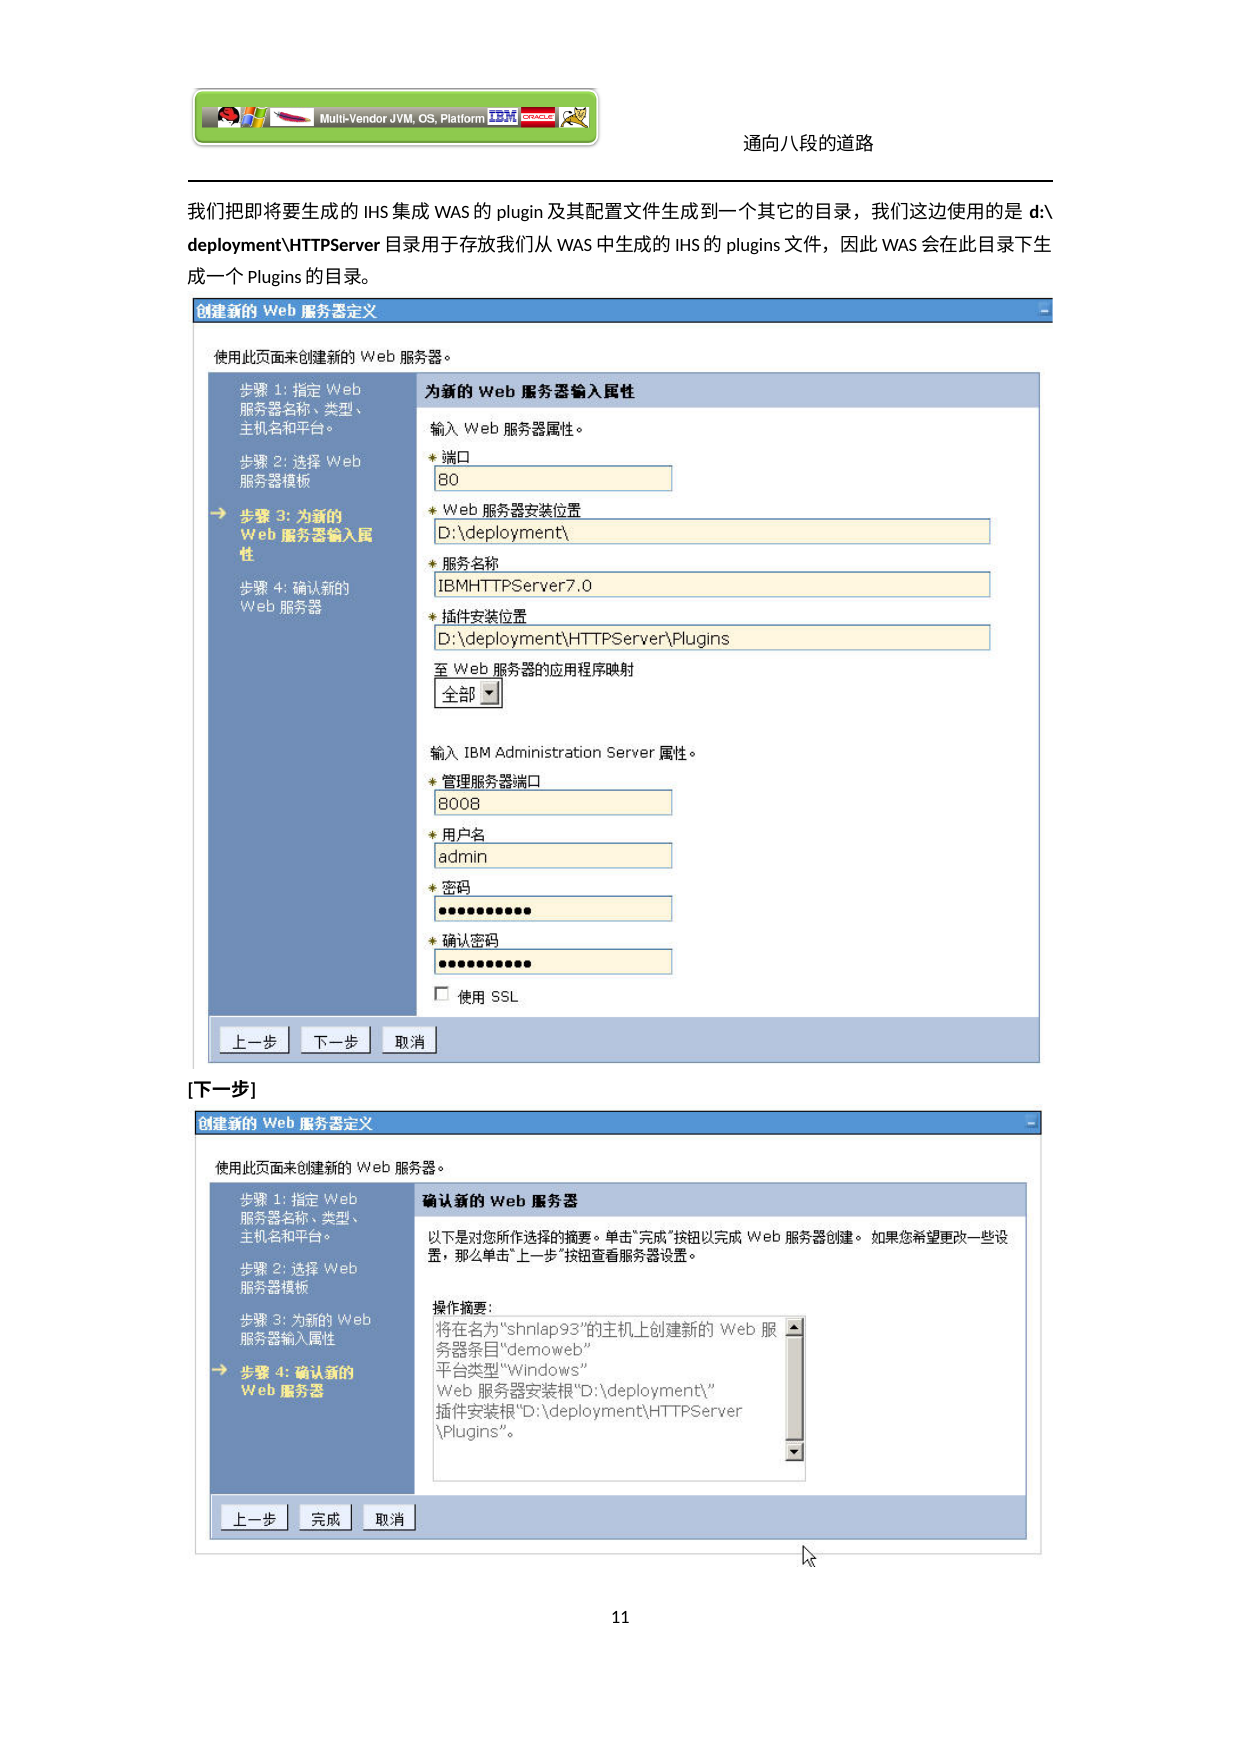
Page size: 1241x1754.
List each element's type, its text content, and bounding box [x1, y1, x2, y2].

picture [187, 88, 603, 150]
text [下一步] [187, 1072, 1053, 1104]
picture [187, 291, 1053, 1069]
text 我们把即将要生成的IHS集成WAS的plugin及其配置文件生成到一个其它的目录，我们这边使用的是d:\deployment\HTTPServer目录用于存放我们从WAS中生成的IHS的plugins文件，因此WAS会在此目录下生成一个Plugins的目录。 [187, 194, 1053, 291]
picture [187, 1104, 1053, 1567]
